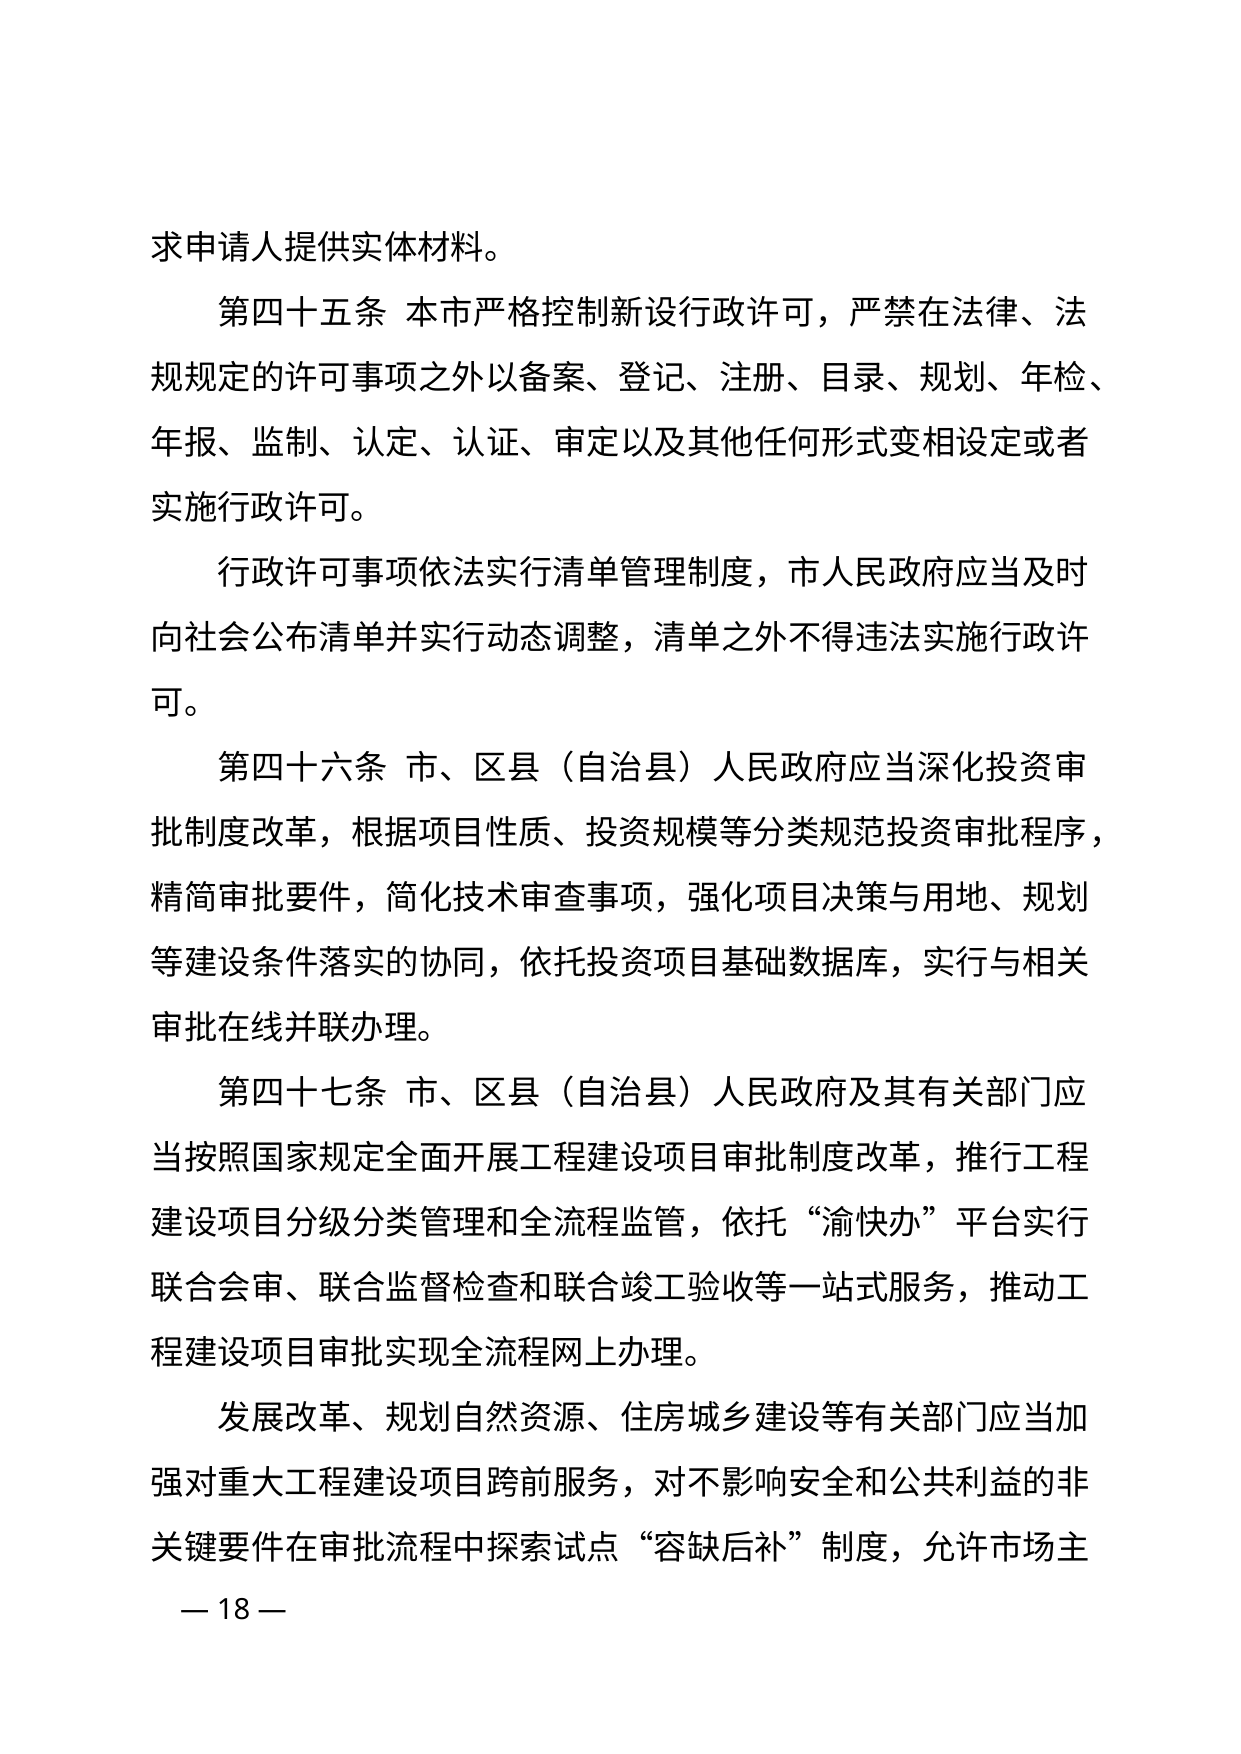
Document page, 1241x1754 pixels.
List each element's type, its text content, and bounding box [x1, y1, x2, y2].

text 行政许可事项依法实行清单管理制度，市人民政府应当及时向社会公布清单并实行动态调整，清单之外不得违法实施行政许可。 [151, 537, 1089, 732]
text 第四十七条 市、区县（自治县）人民政府及其有关部门应当按照国家规定全面开展工程建设项目审批制度改革，推行工程建设项目分级分类管理和全流程监管，依托“渝快办”平台实行联合会审、联合监督检查和联合竣工验收等一站式服务，推动工程建设项目审批实现全流程网上办理。 [151, 1057, 1089, 1382]
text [151, 212, 1089, 277]
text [151, 1382, 1089, 1577]
text 第四十五条 本市严格控制新设行政许可，严禁在法律、法规规定的许可事项之外以备案、登记、注册、目录、规划、年检、年报、监制、认定、认证、审定以及其他任何形式变相设定或者实施行政许可。 [151, 277, 1089, 537]
text 第四十六条 市、区县（自治县）人民政府应当深化投资审批制度改革，根据项目性质、投资规模等分类规范投资审批程序，精简审批要件，简化技术审查事项，强化项目决策与用地、规划等建设条件落实的协同，依托投资项目基础数据库，实行与相关审批在线并联办理。 [151, 732, 1089, 1057]
